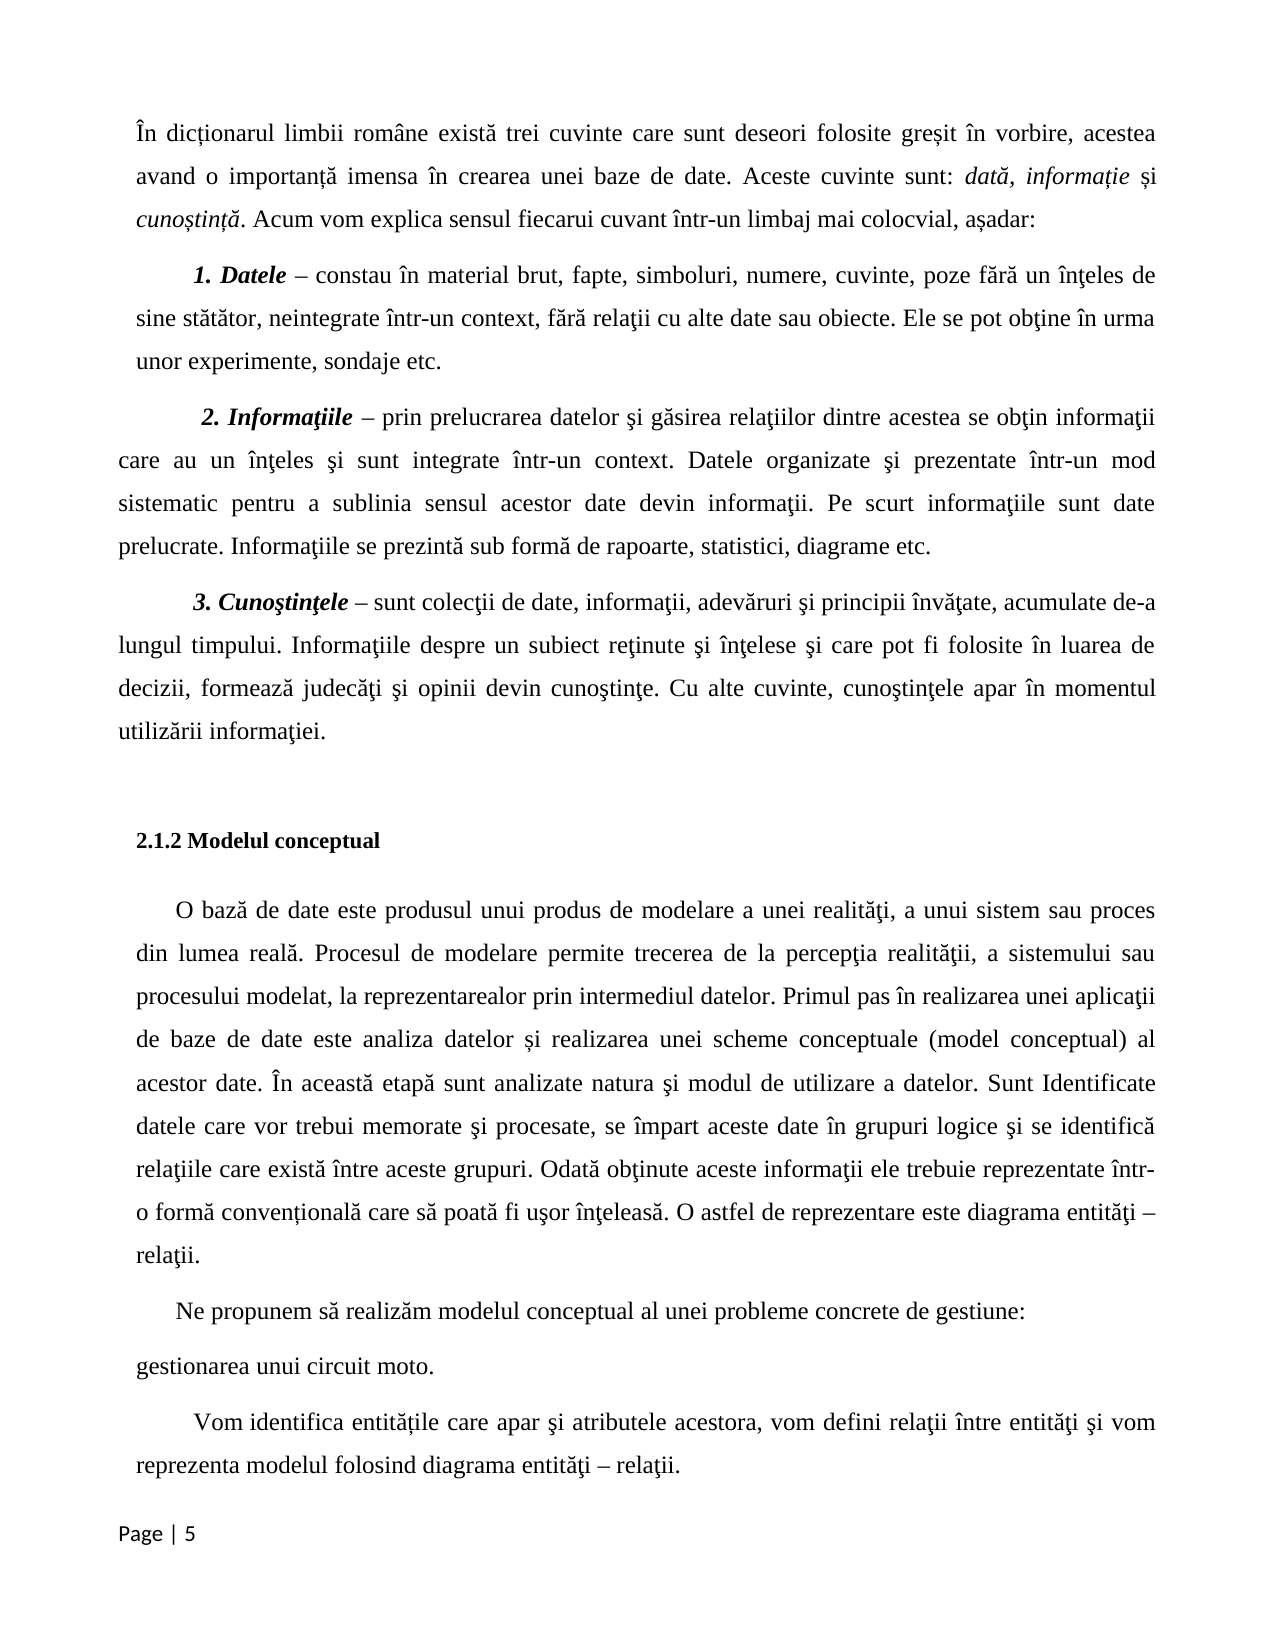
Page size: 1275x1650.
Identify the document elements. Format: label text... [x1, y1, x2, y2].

text 3. Cunoştinţele – sunt colecţii de date, informaţii, adevăruri şi principii învăţate, acumulate de-a lungul timpului. Informaţiile despre un subiect reţinute şi înţelese şi care pot fi folosite în luarea de decizii, formează judecăţi şi opinii devin cunoştinţe. Cu alte cuvinte, cunoştinţele apar în momentul utilizării informaţiei. [118, 587, 1157, 745]
text 1. Datele – constau în material brut, fapte, simboluri, numere, cuvinte, poze fără un înţeles de sine stătător, neintegrate într-un context, fără relaţii cu alte date sau obiecte. Ele se pot obţine în urma unor experimente, sondaje etc. [136, 260, 1157, 375]
text gestionarea unui circuit moto. [136, 1351, 1157, 1380]
text Vom identifica entitățile care apar şi atributele acestora, vom defini relaţii între entităţi şi vom reprezenta modelul folosind diagrama entităţi – relaţii. [136, 1407, 1157, 1479]
text În dicționarul limbii române există trei cuvinte care sunt deseori folosite greșit în vorbire, acestea avand o importanță imensa în crearea unei baze de date. Aceste cuvinte sunt: dată, informație și cunoștință. Acum vom explica sensul fiecarui cuvant într-un limbaj mai colocvial, așadar: [136, 118, 1157, 233]
text O bază de date este produsul unui produs de modelare a unei realităţi, a unui sistem sau proces din lumea reală. Procesul de modelare permite trecerea de la percepţia realităţii, a sistemului sau procesului modelat, la reprezentarealor prin intermediul datelor. Primul pas în realizarea unei aplicaţii de baze de date este analiza datelor și realizarea unei scheme conceptuale (model conceptual) al acestor date. În această etapă sunt analizate natura şi modul de utilizare a datelor. Sunt Identificate datele care vor trebui memorate şi procesate, se împart aceste date în grupuri logice şi se identifică relaţiile care există între aceste grupuri. Odată obţinute aceste informaţii ele trebuie reprezentate într-o formă convențională care să poată fi uşor înţeleasă. O astfel de reprezentare este diagrama entităţi – relaţii. [136, 895, 1157, 1269]
text Ne propunem să realizăm modelul conceptual al unei probleme concrete de gestiune: [136, 1296, 1157, 1324]
text 2.1.2 Modelul conceptual [136, 827, 1157, 854]
text 2. Informaţiile – prin prelucrarea datelor şi găsirea relaţiilor dintre acestea se obţin informaţii care au un înţeles şi sunt integrate într-un context. Datele organizate şi prezentate într-un mod sistematic pentru a sublinia sensul acestor date devin informaţii. Pe scurt informaţiile sunt date prelucrate. Informaţiile se prezintă sub formă de rapoarte, statistici, diagrame etc. [118, 402, 1157, 560]
